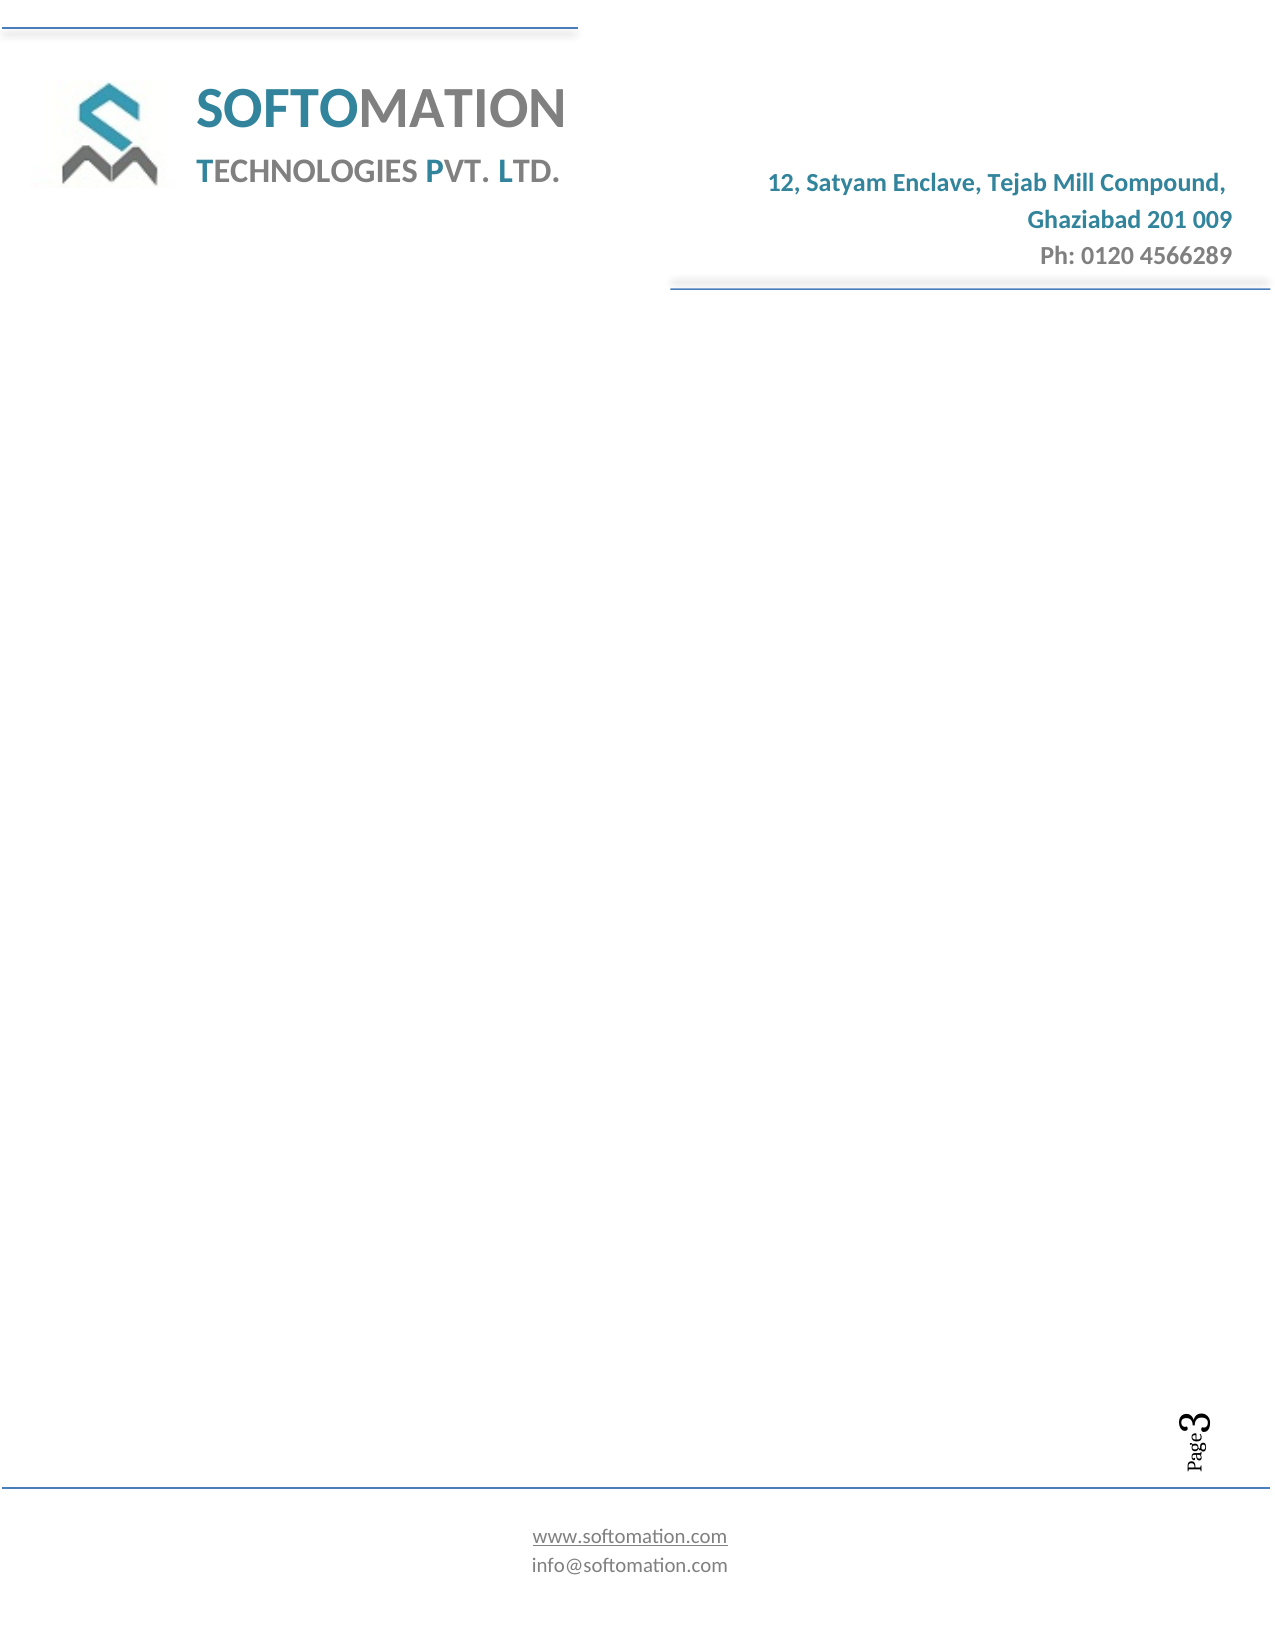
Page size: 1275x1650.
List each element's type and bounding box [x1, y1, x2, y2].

picture [30, 80, 175, 188]
